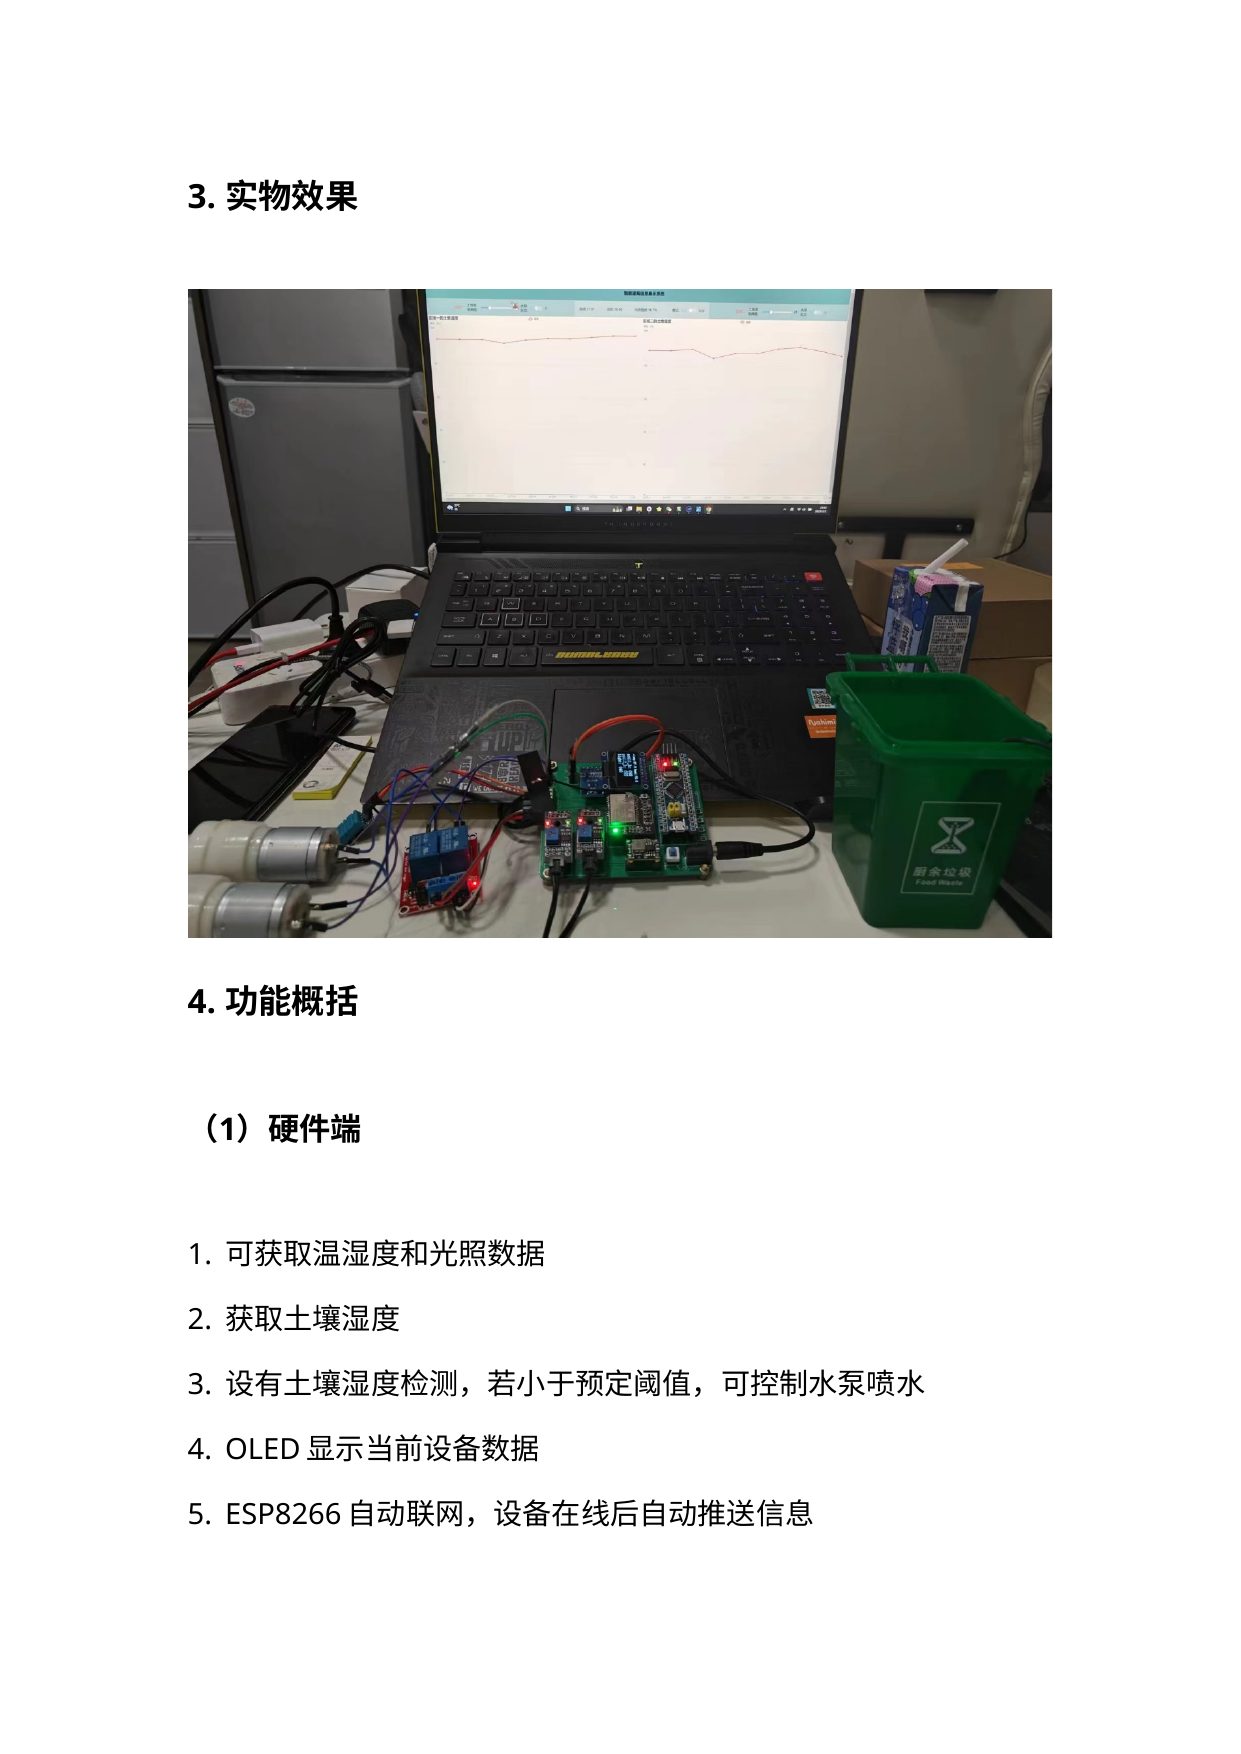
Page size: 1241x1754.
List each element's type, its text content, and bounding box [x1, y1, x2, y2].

subtitle 3. 实物效果 [187, 162, 1053, 227]
list 获取土壤湿度 [187, 1284, 1053, 1349]
list 设有土壤湿度检测，若小于预定阈值，可控制水泵喷水 [187, 1349, 1053, 1414]
list ESP8266自动联网，设备在线后自动推送信息 [187, 1479, 1053, 1544]
list OLED显示当前设备数据 [187, 1414, 1053, 1479]
list 可获取温湿度和光照数据 [187, 1219, 1053, 1284]
picture [188, 289, 1053, 938]
subtitle （1）硬件端 [187, 1094, 1053, 1159]
subtitle 4. 功能概括 [187, 966, 1053, 1031]
